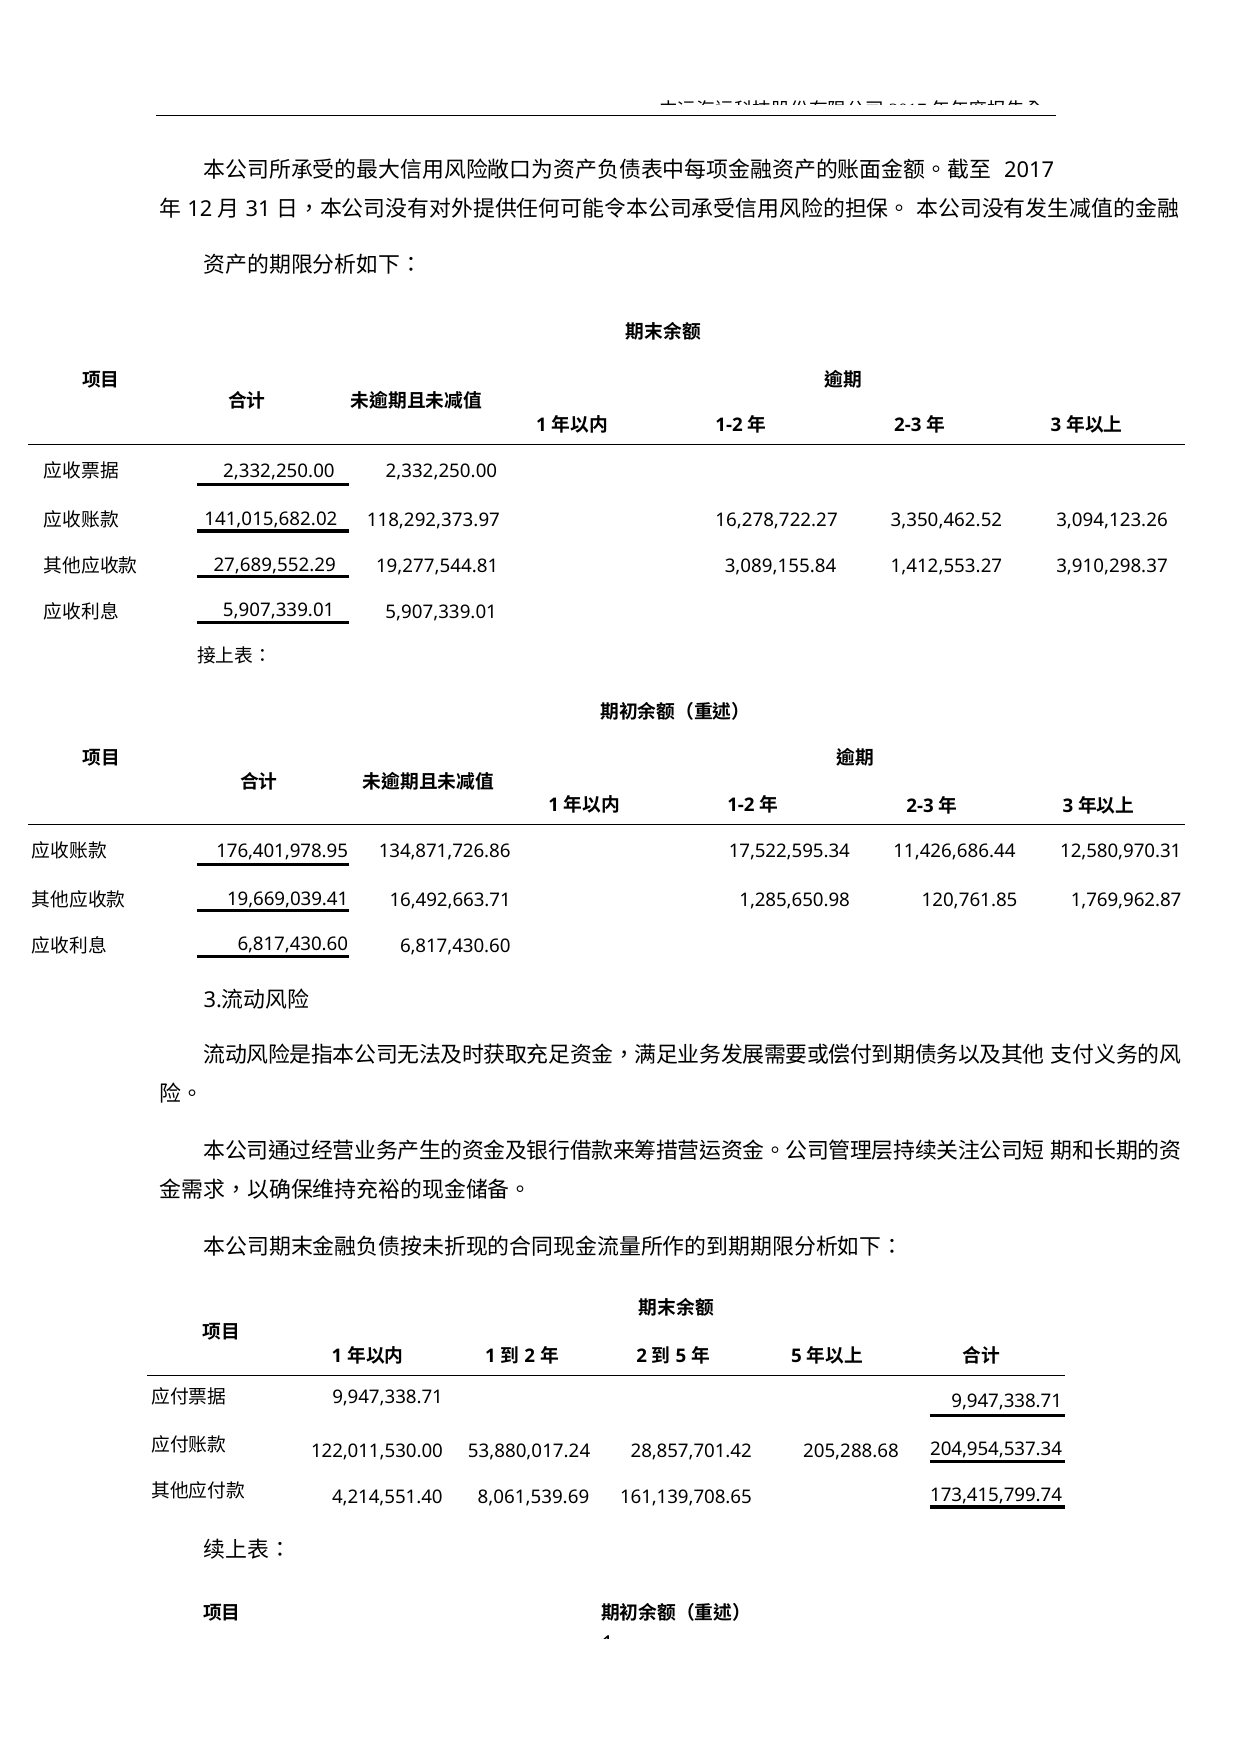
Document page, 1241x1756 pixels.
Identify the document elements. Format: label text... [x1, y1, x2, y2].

text 续上表： [203, 1534, 1196, 1564]
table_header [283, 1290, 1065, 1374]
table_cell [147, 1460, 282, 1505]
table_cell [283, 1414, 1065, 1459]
text 本公司所承受的最大信用风险敞口为资产负债表中每项金融资产的账面金额。截至 2017 [203, 154, 1196, 184]
text 本公司通过经营业务产生的资金及银行借款来筹措营运资金。公司管理层持续关注公司短 期和长期的资金需求，以确保维持充裕的现金储备。 [159, 1135, 1196, 1203]
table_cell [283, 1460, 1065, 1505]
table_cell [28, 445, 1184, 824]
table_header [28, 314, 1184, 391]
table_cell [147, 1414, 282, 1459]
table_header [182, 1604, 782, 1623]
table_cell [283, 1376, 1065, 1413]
text 流动风险是指本公司无法及时获取充足资金，满足业务发展需要或偿付到期债务以及其他 支付义务的风险。 [159, 1039, 1196, 1108]
text 年 12 月 31 日，本公司没有对外提供任何可能令本公司承受信用风险的担保。 本公司没有发生减值的金融资产的期限分析如下： [159, 193, 1196, 278]
text 本公司期末金融负债按未折现的合同现金流量所作的到期期限分析如下： [203, 1231, 1196, 1261]
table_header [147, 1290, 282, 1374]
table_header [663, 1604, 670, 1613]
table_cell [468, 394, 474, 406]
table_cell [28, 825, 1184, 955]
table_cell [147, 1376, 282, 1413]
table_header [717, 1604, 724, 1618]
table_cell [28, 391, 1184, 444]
text 3.流动风险 [203, 983, 1196, 1013]
